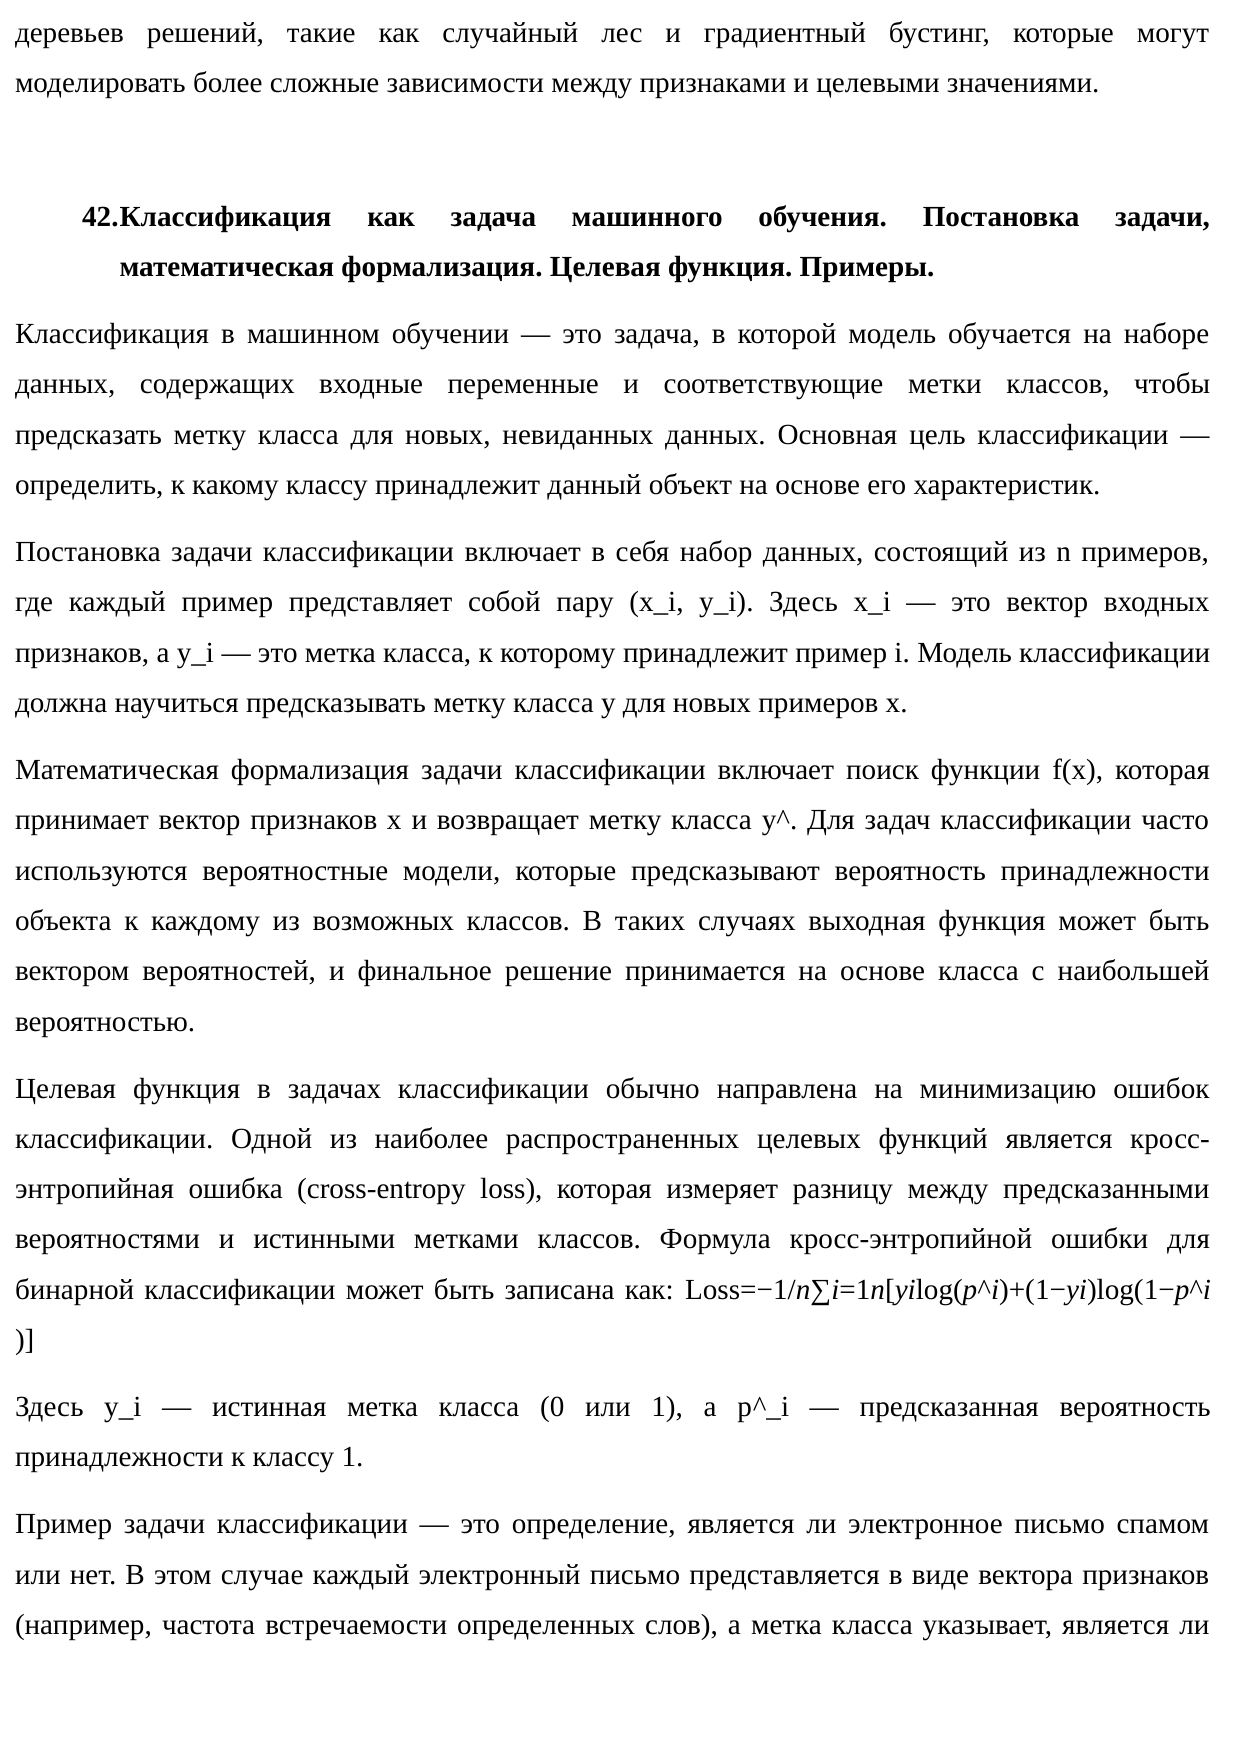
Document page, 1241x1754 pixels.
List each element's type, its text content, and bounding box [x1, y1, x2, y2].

text Классификация в машинном обучении — это задача, в которой модель обучается на наборе данных, содержащих входные переменные и соответствующие метки классов, чтобы предсказать метку класса для новых, невиданных данных. Основная цель классификации — определить, к какому классу принадлежит данный объект на основе его характеристик. [15, 316, 1211, 501]
text Постановка задачи классификации включает в себя набор данных, состоящий из n примеров, где каждый пример представляет собой пару (x_i, y_i). Здесь x_i — это вектор входных признаков, а y_i — это метка класса, к которому принадлежит пример i. Модель классификации должна научиться предсказывать метку класса y для новых примеров x. [15, 534, 1211, 719]
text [15, 1507, 1211, 1641]
text Целевая функция в задачах классификации обычно направлена на минимизацию ошибок классификации. Одной из наиболее распространенных целевых функций является кросс-энтропийная ошибка (cross-entropy loss), которая измеряет разницу между предсказанными вероятностями и истинными метками классов. Формула кросс-энтропийной ошибки для бинарной классификации может быть записана как: Loss=−1/n​∑i=1n​[yi​log(p^​i​)+(1−yi​)log(1−p^​i​)] [15, 1071, 1211, 1356]
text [15, 15, 1211, 99]
list Классификация как задача машинного обучения. Постановка задачи, математическая формализация. Целевая функция. Примеры. [82, 199, 1211, 283]
text Математическая формализация задачи классификации включает поиск функции f(x), которая принимает вектор признаков x и возвращает метку класса y^. Для задач классификации часто используются вероятностные модели, которые предсказывают вероятность принадлежности объекта к каждому из возможных классов. В таких случаях выходная функция может быть вектором вероятностей, и финальное решение принимается на основе класса с наибольшей вероятностью. [15, 752, 1211, 1037]
text Здесь y_i — истинная метка класса (0 или 1), а p^_i — предсказанная вероятность принадлежности к классу 1. [15, 1389, 1211, 1473]
